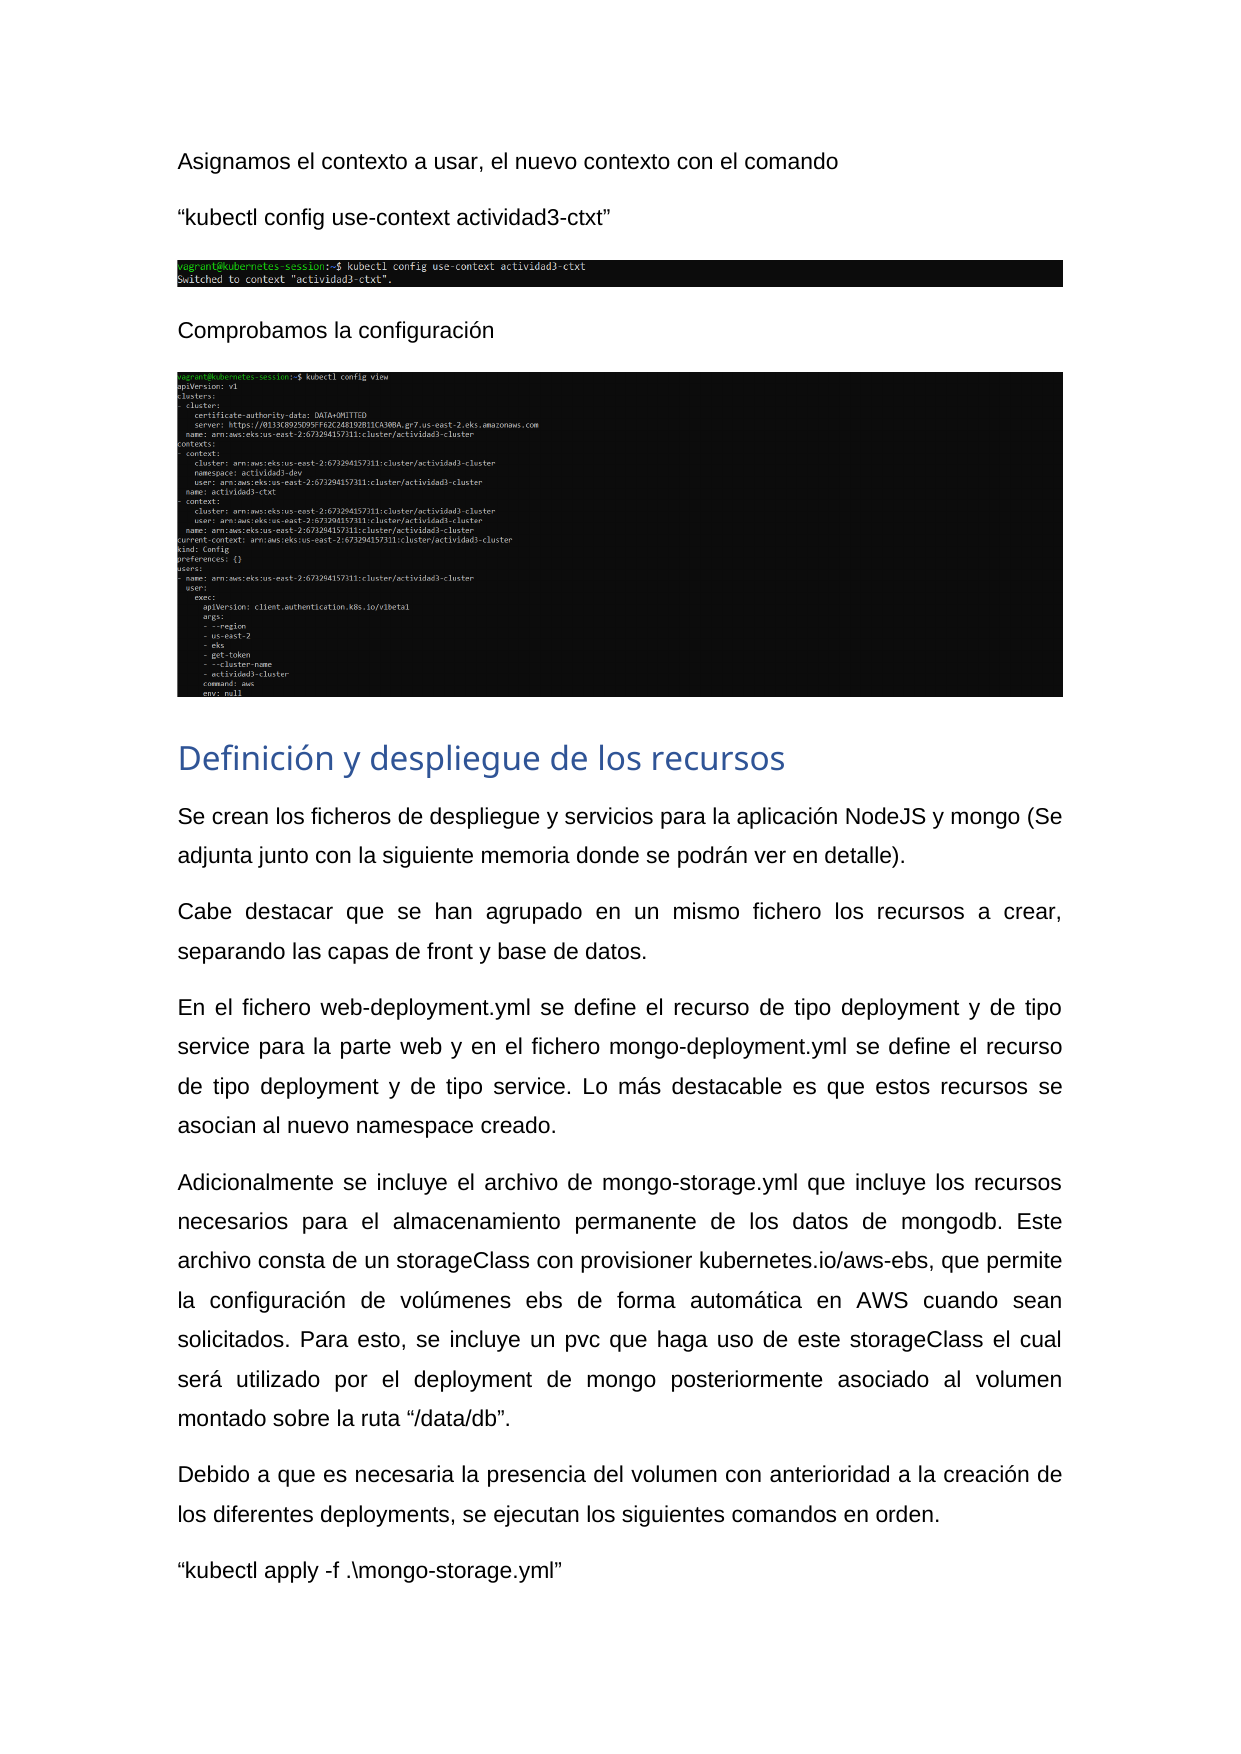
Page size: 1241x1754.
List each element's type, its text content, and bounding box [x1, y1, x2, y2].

text En el fichero web-deployment.yml se define el recurso de tipo deployment y de tipo service para la parte web y en el fichero mongo-deployment.yml se define el recurso de tipo deployment y de tipo service. Lo más destacable es que estos recursos se asocian al nuevo namespace creado. [177, 994, 1063, 1139]
text Adicionalmente se incluye el archivo de mongo-storage.yml que incluye los recursos necesarios para el almacenamiento permanente de los datos de mongodb. Este archivo consta de un storageClass con provisioner kubernetes.io/aws-ebs, que permite la configuración de volúmenes ebs de forma automática en AWS cuando sean solicitados. Para esto, se incluye un pvc que haga uso de este storageClass el cual será utilizado por el deployment de mongo posteriormente asociado al volumen montado sobre la ruta “/data/db”. [177, 1168, 1063, 1432]
text Cabe destacar que se han agrupado en un mismo fichero los recursos a crear, separando las capas de front y base de datos. [177, 898, 1063, 964]
picture [177, 260, 1063, 287]
text Asignamos el contexto a usar, el nuevo contexto con el comando [177, 148, 1063, 174]
subtitle Definición y despliegue de los recursos [177, 734, 1063, 780]
text “kubectl config use-context actividad3-ctxt” [177, 204, 1063, 230]
text Se crean los ficheros de despliegue y servicios para la aplicación NodeJS y mongo (Se adjunta junto con la siguiente memoria donde se podrán ver en detalle). [177, 803, 1063, 868]
text Debido a que es necesaria la presencia del volumen con anterioridad a la creación de los diferentes deployments, se ejecutan los siguientes comandos en orden. [177, 1461, 1063, 1527]
picture [177, 372, 1063, 697]
text “kubectl apply -f .\mongo-storage.yml” [177, 1557, 1063, 1583]
text Comprobamos la configuración [177, 317, 1063, 343]
